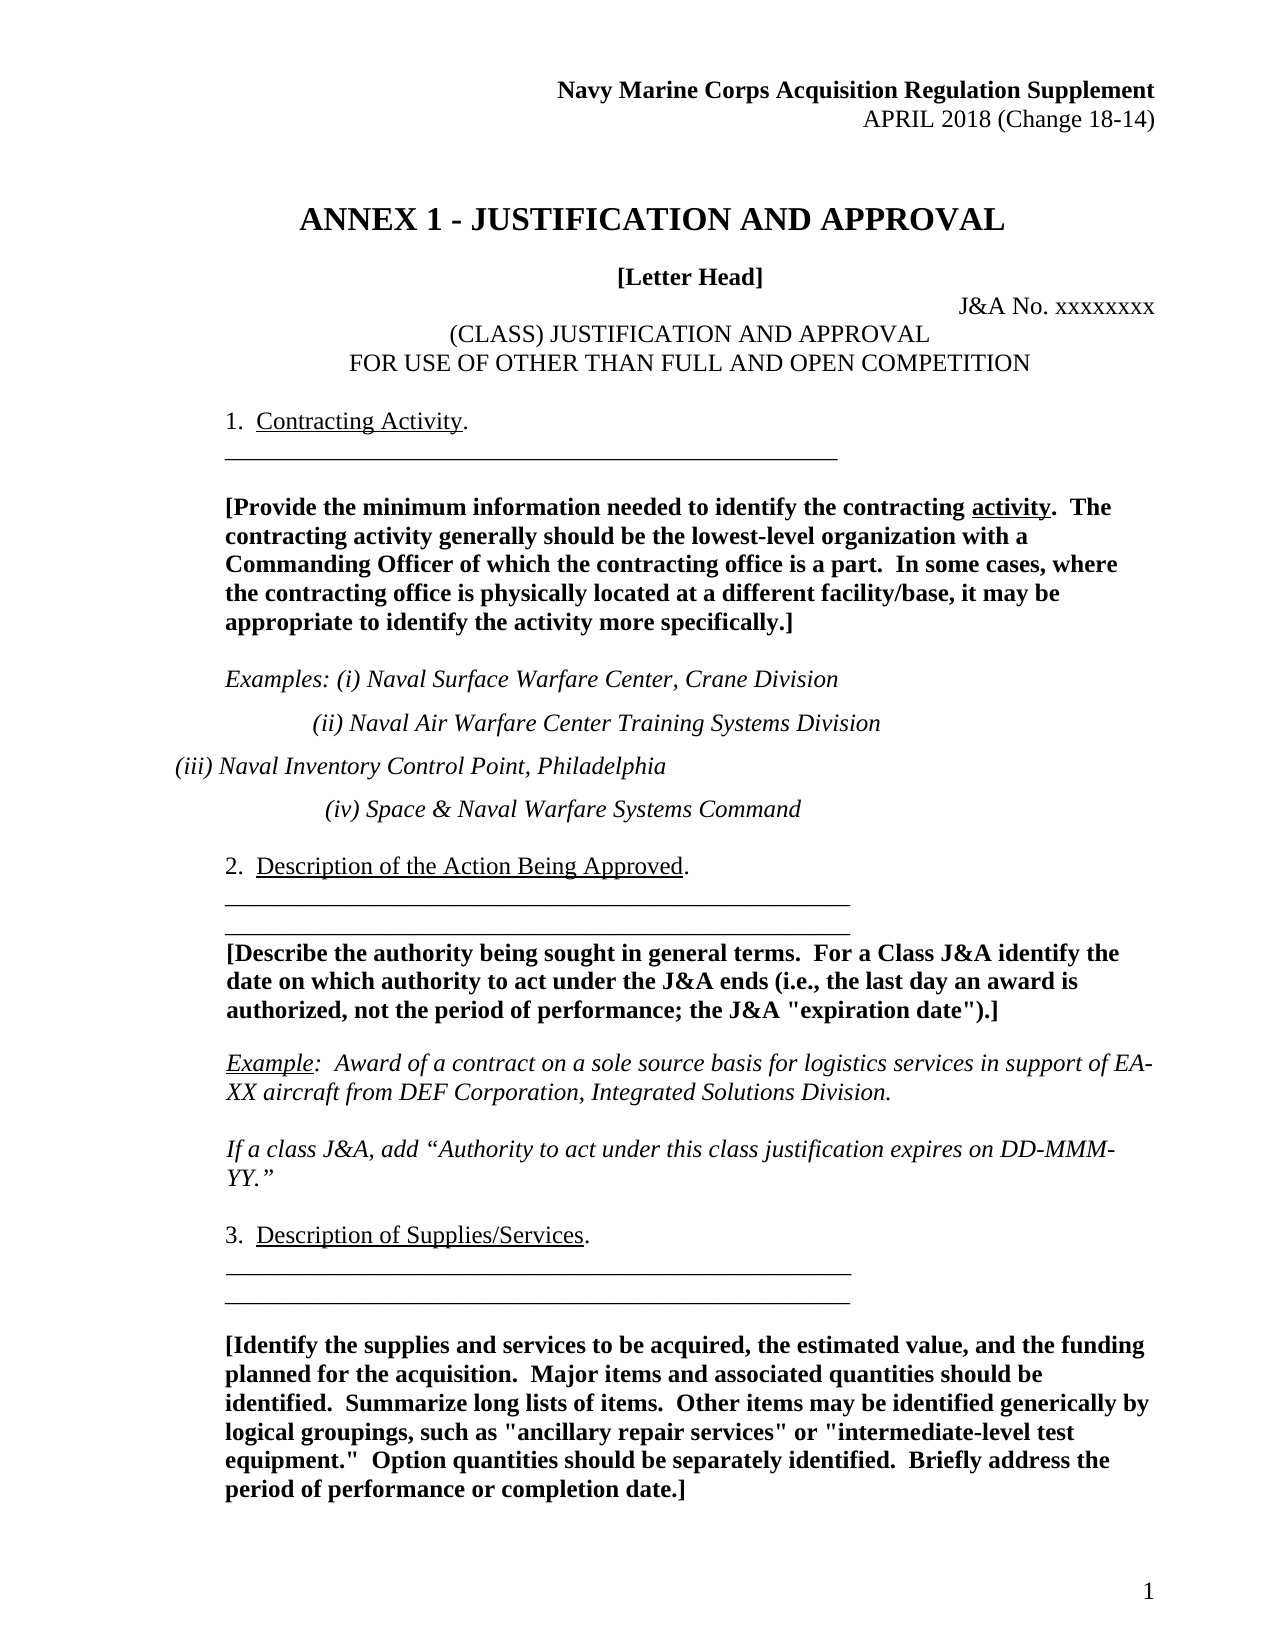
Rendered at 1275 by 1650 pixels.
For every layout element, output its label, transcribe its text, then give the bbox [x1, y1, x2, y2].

text FOR USE OF OTHER THAN FULL AND OPEN COMPETITION [225, 348, 1155, 377]
text If a class J&A, add “Authority to act under this class justification expires on DD-MMM-YY.” [226, 1134, 1155, 1192]
text (iv) Space & Naval Warfare Systems Command [300, 794, 1155, 823]
text [Describe the authority being sought in general terms. For a Class J&A identify the date on which authority to act under the J&A ends (i.e., the last day an award is authorized, not the period of performance; the J&A "expiration date").] [226, 938, 1155, 1024]
list (iii) Naval Inventory Control Point, Philadelphia [150, 751, 1155, 779]
text 2. Description of the Action Being Approved. [225, 851, 1155, 880]
text (CLASS) JUSTIFICATION AND APPROVAL [225, 319, 1155, 348]
text 3. Description of Supplies/Services. [225, 1220, 1155, 1249]
text [Identify the supplies and services to be acquired, the estimated value, and the funding planned for the acquisition. Major items and associated quantities should be identified. Summarize long lists of items. Other items may be identified generically by logical groupings, such as "ancillary repair services" or "intermediate-level test equipment." Option quantities should be separately identified. Briefly address the period of performance or completion date.] [225, 1331, 1155, 1503]
text [Letter Head] [225, 262, 1155, 291]
text [Provide the minimum information needed to identify the contracting activity. The contracting activity generally should be the lowest-level organization with a Commanding Officer of which the contracting office is a part. In some cases, where the contracting office is physically located at a different facility/base, it may be appropriate to identify the activity more specifically.] [225, 492, 1155, 636]
text __________________________________________________ [225, 909, 1155, 938]
text Examples: (i) Naval Surface Warfare Center, Crane Division [225, 664, 1155, 693]
subtitle ANNEX 1 - JUSTIFICATION AND APPROVAL [150, 199, 1155, 237]
text __________________________________________________ [226, 1249, 1155, 1278]
text __________________________________________________ [225, 1278, 1155, 1307]
text _________________________________________________ [225, 434, 1155, 463]
text (ii) Naval Air Warfare Center Training Systems Division [225, 708, 1155, 736]
text __________________________________________________ [225, 880, 1155, 909]
text Example: Award of a contract on a sole source basis for logistics services in support of EA-XX aircraft from DEF Corporation, Integrated Solutions Division. [226, 1048, 1155, 1105]
text 1. Contracting Activity. [225, 406, 1155, 434]
text J&A No. xxxxxxxx [225, 291, 1155, 319]
